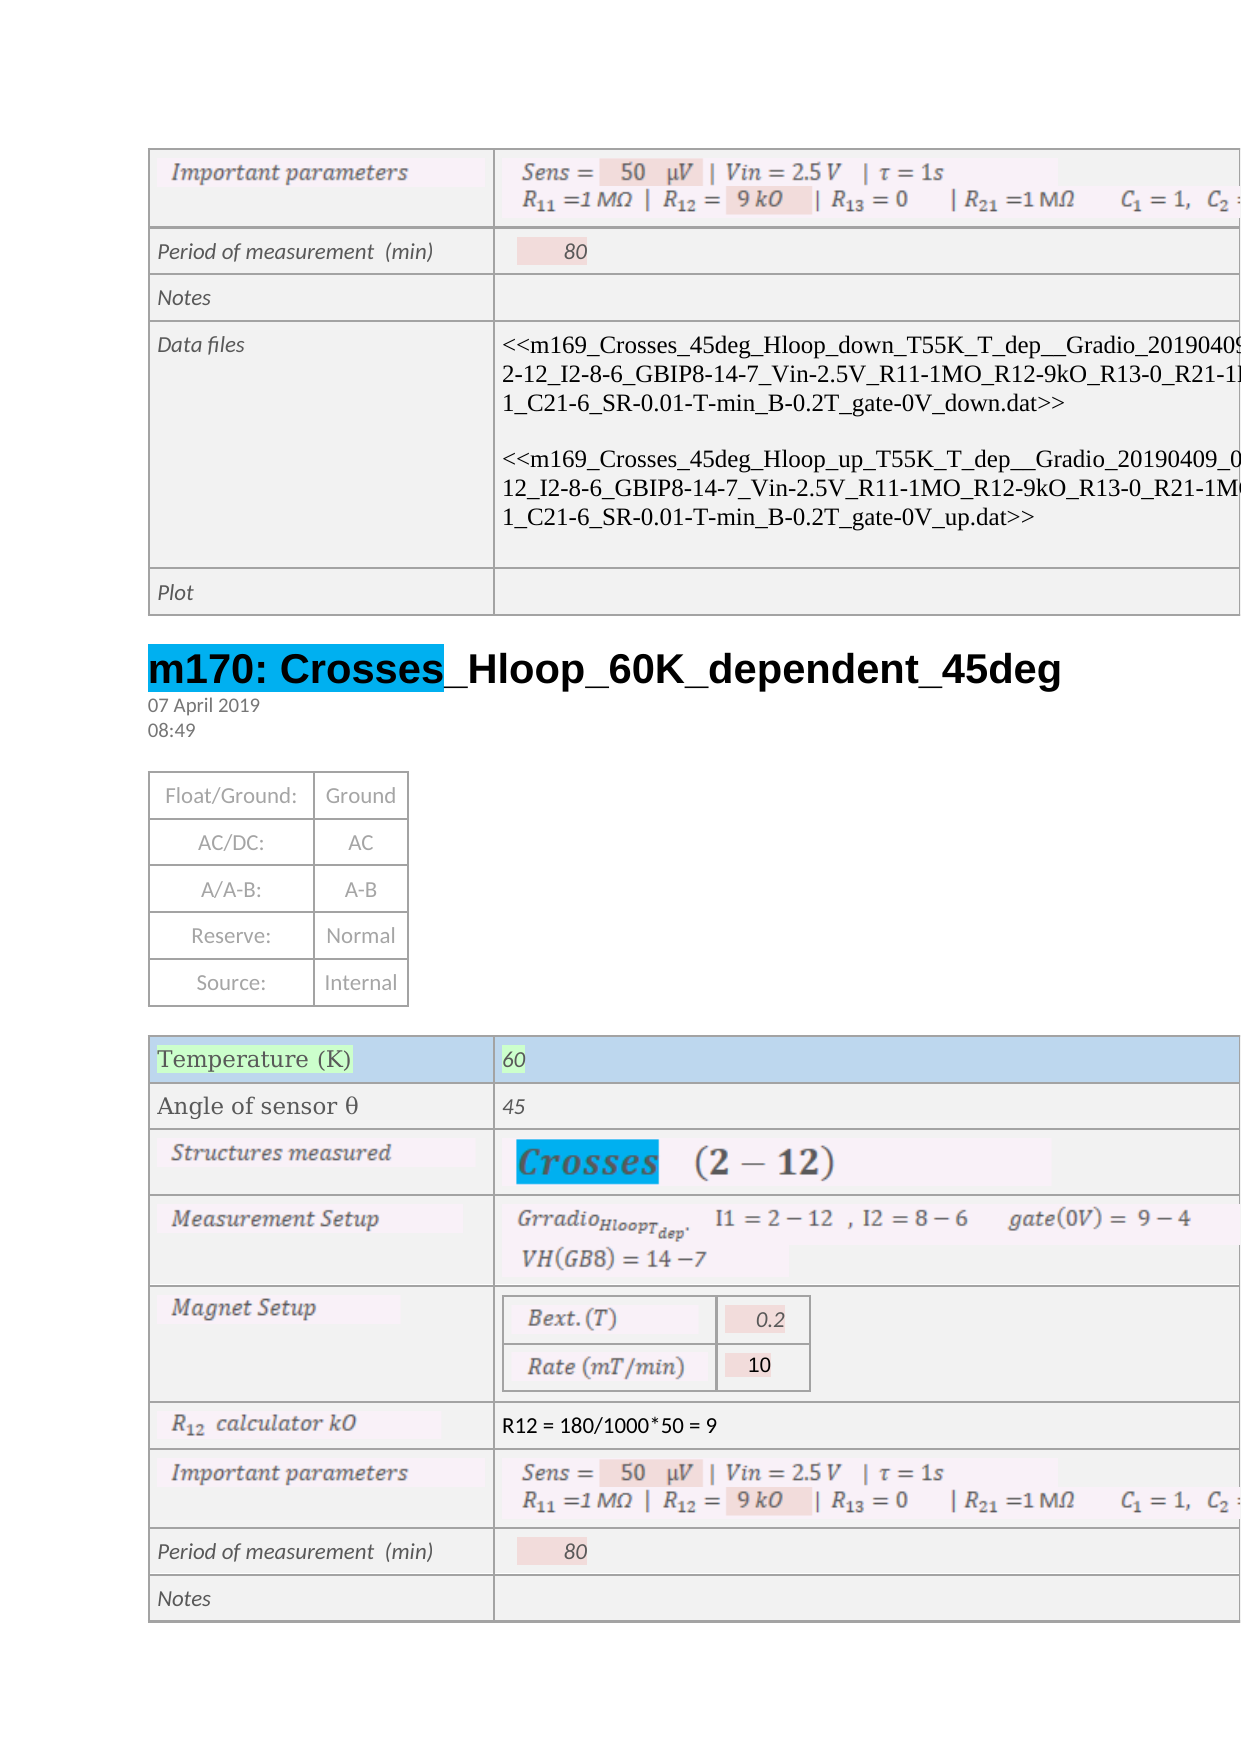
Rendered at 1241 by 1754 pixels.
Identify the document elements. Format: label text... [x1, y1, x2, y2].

table_header Float/Ground: [150, 773, 313, 818]
picture [157, 1204, 464, 1233]
picture [157, 158, 486, 187]
table_cell Period of measurement (min) [150, 229, 493, 273]
table_cell <<m169_Crosses_45deg_Hloop_down_T55K_T_dep__Gradio_20190409_0700_I1-2-12_I2-8-6_GBIP8-14-7_Vin-2.5V_R11-1MO_R12-9kO_R13-0_R21-1MO_C11-1_C21-6_SR-0.01-T-min_B-0.2T_gate-0V_down.dat>> <<m169_Crosses_45deg_Hloop_up_T55K_T_dep__Gradio_20190409_0700_I1-2-12_I2-8-6_GBIP8-14-7_Vin-2.5V_R11-1MO_R12-9kO_R13-0_R21-1MO_C11-1_C21-6_SR-0.01-T-min_B-0.2T_gate-0V_up.dat>> [495, 322, 1239, 567]
table_cell 80 [495, 229, 1239, 273]
picture [157, 1138, 476, 1167]
text m170: Crosses_Hloop_60K_dependent_45deg [444, 644, 1093, 692]
table_cell [495, 569, 1239, 614]
table_cell Source: [150, 960, 313, 1005]
picture [157, 1295, 401, 1324]
table_cell Normal [315, 913, 407, 958]
picture [511, 1305, 699, 1334]
table_cell R12 = 180/1000*50 = 9 [495, 1403, 1239, 1448]
table_cell [150, 1403, 493, 1448]
table_header Temperature (K) [150, 1037, 493, 1082]
table_cell AC [315, 820, 407, 864]
picture [501, 158, 1241, 218]
text 07 April 2019 [148, 692, 1093, 717]
table_cell Notes [150, 1576, 493, 1620]
table_cell Data files [150, 322, 493, 567]
table_cell A/A-B: [150, 866, 313, 911]
table_cell Period of measurement (min) [150, 1529, 493, 1573]
table_header Ground [315, 773, 407, 818]
table_cell [495, 275, 1239, 320]
table_cell Angle of sensor θ [150, 1084, 493, 1128]
table_cell 80 [495, 1529, 1239, 1573]
table_header 60 [495, 1037, 1239, 1082]
table_cell [495, 150, 1239, 226]
picture [157, 1458, 486, 1487]
table_cell A-B [315, 866, 407, 911]
table_cell Plot [150, 569, 493, 614]
table_cell [150, 1130, 493, 1194]
table_cell 45 [495, 1084, 1239, 1128]
table_cell [495, 1130, 1239, 1194]
text 08:49 [148, 717, 1093, 743]
picture [157, 1411, 442, 1439]
table_cell Internal [315, 960, 407, 1005]
table_cell [150, 1196, 493, 1284]
table_cell [495, 1576, 1239, 1620]
table_cell Reserve: [150, 913, 313, 958]
table_cell [150, 1450, 493, 1527]
table_cell [150, 150, 493, 226]
table_cell Notes [150, 275, 493, 320]
picture [501, 1204, 1241, 1277]
picture [501, 1138, 1052, 1186]
table_cell [495, 1196, 1239, 1284]
table_cell [150, 1287, 493, 1401]
table_cell [495, 1450, 1239, 1527]
table_cell AC/DC: [150, 820, 313, 864]
picture [511, 1352, 708, 1381]
picture [501, 1458, 1241, 1519]
table_cell [495, 1287, 1239, 1401]
